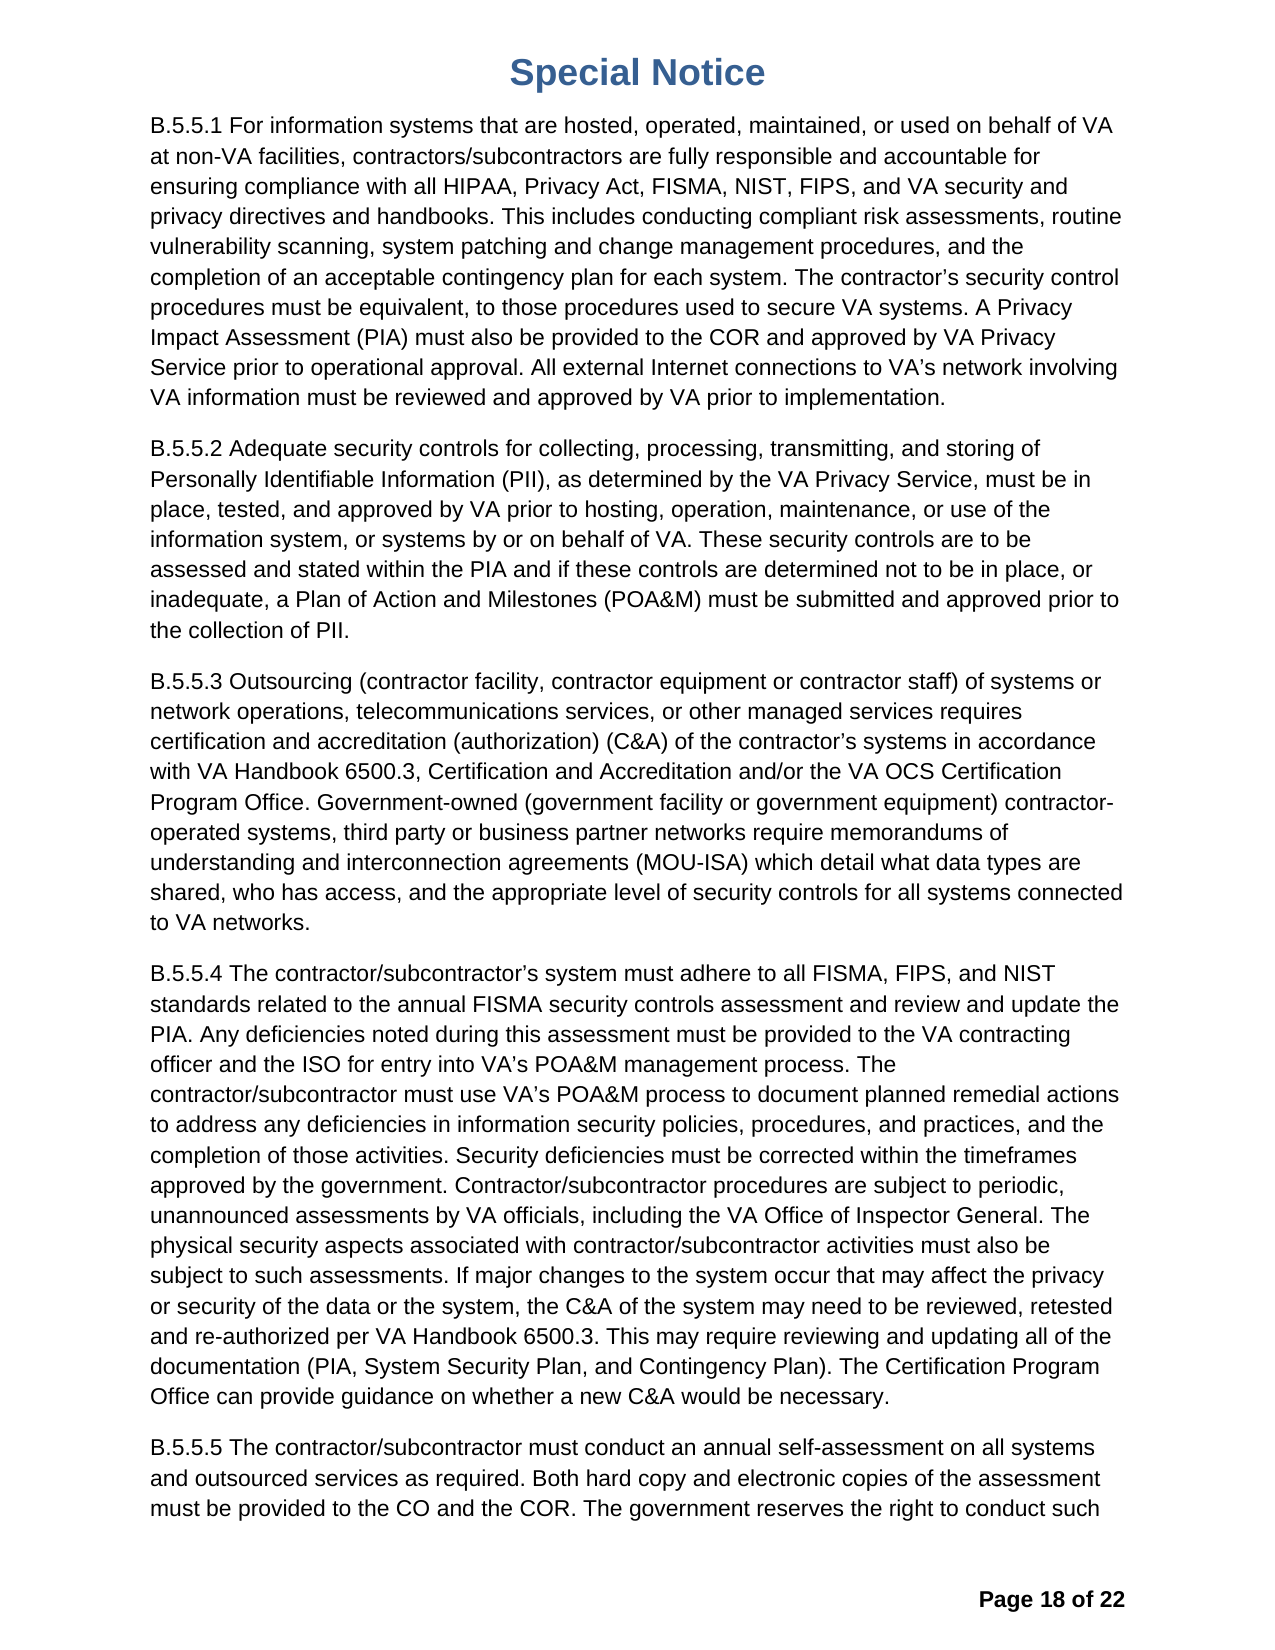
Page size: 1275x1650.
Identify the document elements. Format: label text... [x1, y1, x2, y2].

text B.5.5.1 For information systems that are hosted, operated, maintained, or used on behalf of VA at non-VA facilities, contractors/subcontractors are fully responsible and accountable for ensuring compliance with all HIPAA, Privacy Act, FISMA, NIST, FIPS, and VA security and privacy directives and handbooks. This includes conducting compliant risk assessments, routine vulnerability scanning, system patching and change management procedures, and the completion of an acceptable contingency plan for each system. The contractor’s security control procedures must be equivalent, to those procedures used to secure VA systems. A Privacy Impact Assessment (PIA) must also be provided to the COR and approved by VA Privacy Service prior to operational approval. All external Internet connections to VA’s network involving VA information must be reviewed and approved by VA prior to implementation. [150, 112, 1125, 411]
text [150, 1434, 1125, 1521]
text B.5.5.3 Outsourcing (contractor facility, contractor equipment or contractor staff) of systems or network operations, telecommunications services, or other managed services requires certification and accreditation (authorization) (C&A) of the contractor’s systems in accordance with VA Handbook 6500.3, Certification and Accreditation and/or the VA OCS Certification Program Office. Government-owned (government facility or government equipment) contractor-operated systems, third party or business partner networks require memorandums of understanding and interconnection agreements (MOU-ISA) which detail what data types are shared, who has access, and the appropriate level of security controls for all systems connected to VA networks. [150, 668, 1125, 936]
text B.5.5.4 The contractor/subcontractor’s system must adhere to all FISMA, FIPS, and NIST standards related to the annual FISMA security controls assessment and review and update the PIA. Any deficiencies noted during this assessment must be provided to the VA contracting officer and the ISO for entry into VA’s POA&M management process. The contractor/subcontractor must use VA’s POA&M process to document planned remedial actions to address any deficiencies in information security policies, procedures, and practices, and the completion of those activities. Security deficiencies must be corrected within the timeframes approved by the government. Contractor/subcontractor procedures are subject to periodic, unannounced assessments by VA officials, including the VA Office of Inspector General. The physical security aspects associated with contractor/subcontractor activities must also be subject to such assessments. If major changes to the system occur that may affect the privacy or security of the data or the system, the C&A of the system may need to be reviewed, retested and re-authorized per VA Handbook 6500.3. This may require reviewing and updating all of the documentation (PIA, System Security Plan, and Contingency Plan). The Certification Program Office can provide guidance on whether a new C&A would be necessary. [150, 960, 1125, 1410]
text B.5.5.2 Adequate security controls for collecting, processing, transmitting, and storing of Personally Identifiable Information (PII), as determined by the VA Privacy Service, must be in place, tested, and approved by VA prior to hosting, operation, maintenance, or use of the information system, or systems by or on behalf of VA. These security controls are to be assessed and stated within the PIA and if these controls are determined not to be in place, or inadequate, a Plan of Action and Milestones (POA&M) must be submitted and approved prior to the collection of PII. [150, 435, 1125, 643]
